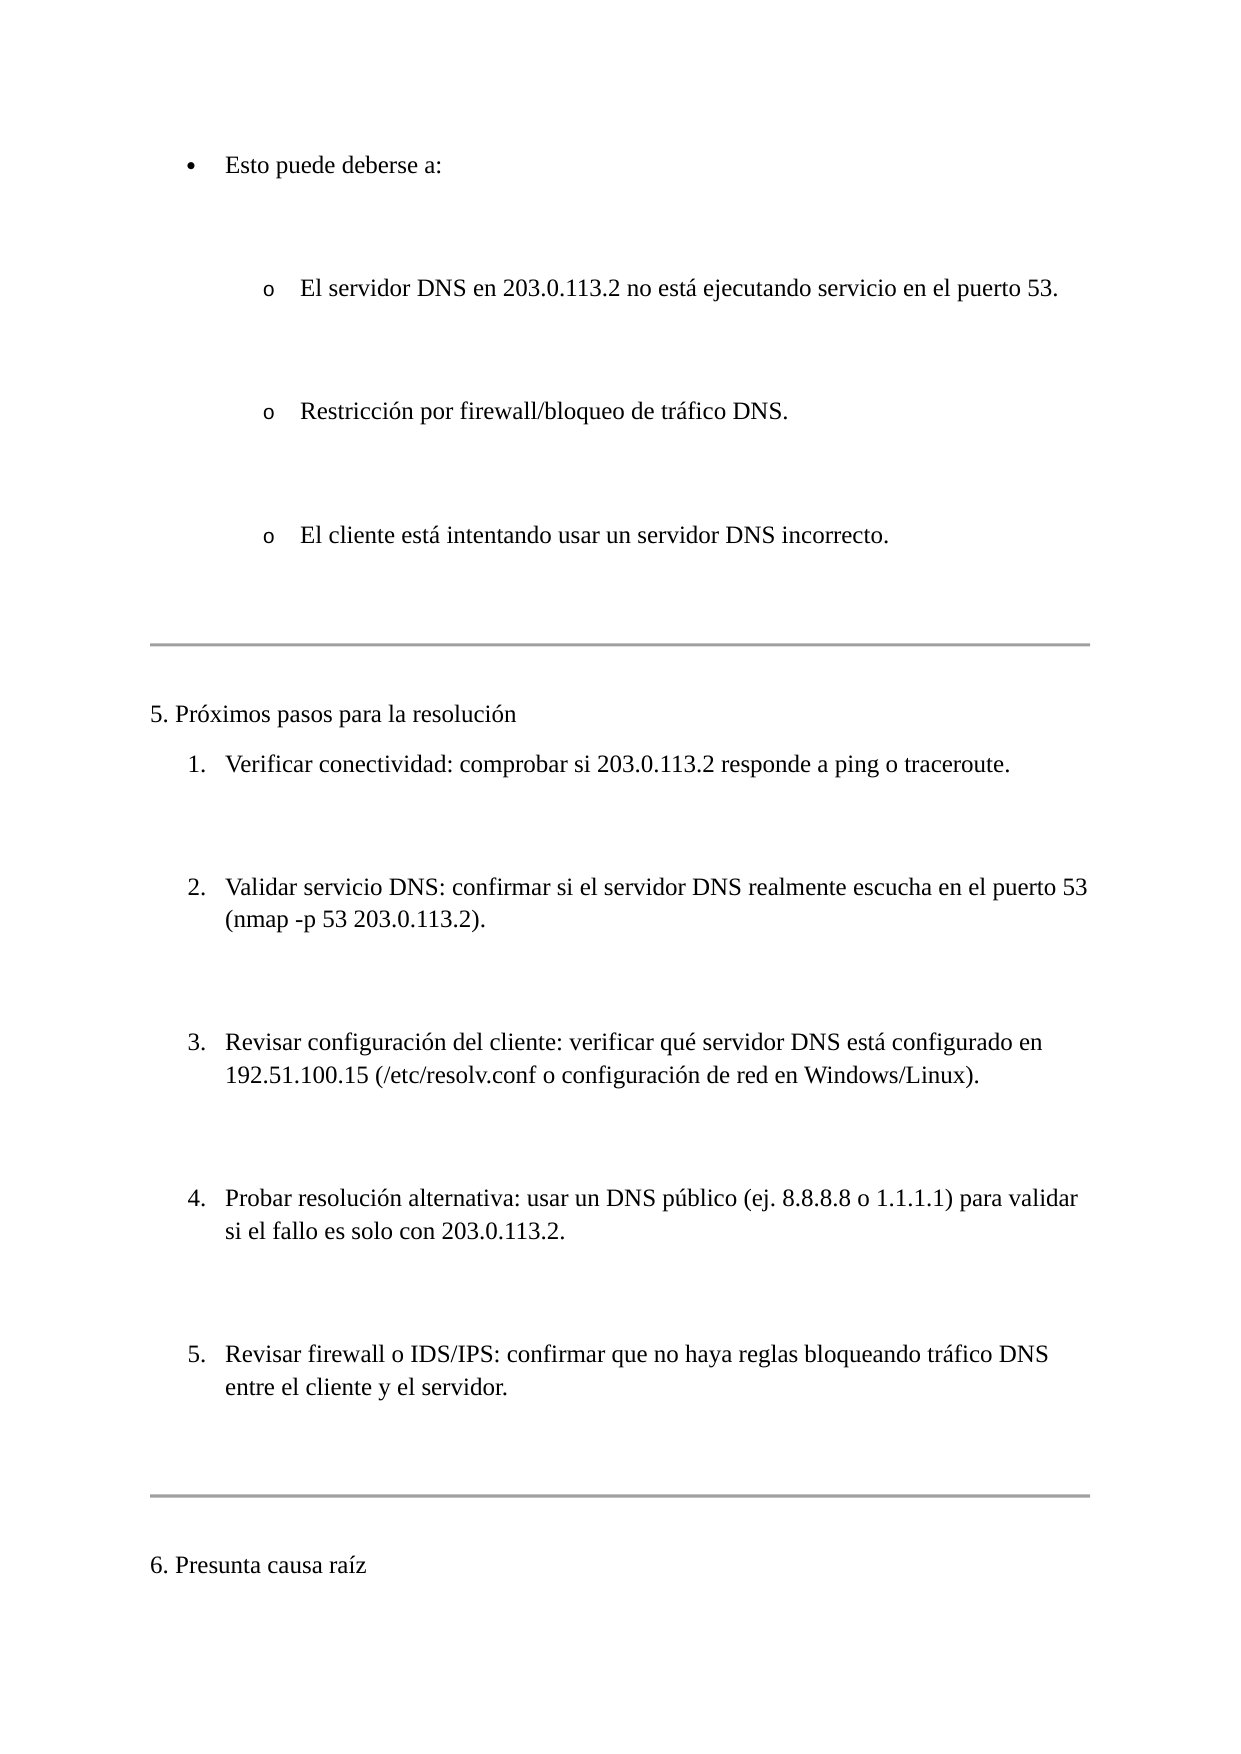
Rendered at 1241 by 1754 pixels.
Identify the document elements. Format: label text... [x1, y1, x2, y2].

list El servidor DNS en 203.0.113.2 no está ejecutando servicio en el puerto 53. [262, 273, 1090, 374]
list Restricción por firewall/bloqueo de tráfico DNS. [262, 396, 1090, 498]
list El cliente está intentando usar un servidor DNS incorrecto. [262, 520, 1090, 622]
text 6. Presunta causa raíz [150, 1550, 1090, 1579]
list Esto puede deberse a: [187, 150, 1090, 251]
list Revisar firewall o IDS/IPS: confirmar que no haya reglas bloqueando tráfico DNS entre el cliente y el servidor. [187, 1339, 1090, 1473]
list Probar resolución alternativa: usar un DNS público (ej. 8.8.8.8 o 1.1.1.1) para validar si el fallo es solo con 203.0.113.2. [187, 1183, 1090, 1317]
list Verificar conectividad: comprobar si 203.0.113.2 responde a ping o traceroute. [187, 749, 1090, 850]
list Validar servicio DNS: confirmar si el servidor DNS realmente escucha en el puerto 53 (nmap -p 53 203.0.113.2). [187, 872, 1090, 1006]
text 5. Próximos pasos para la resolución [150, 699, 1090, 728]
list Revisar configuración del cliente: verificar qué servidor DNS está configurado en 192.51.100.15 (/etc/resolv.conf o configuración de red en Windows/Linux). [187, 1027, 1090, 1161]
